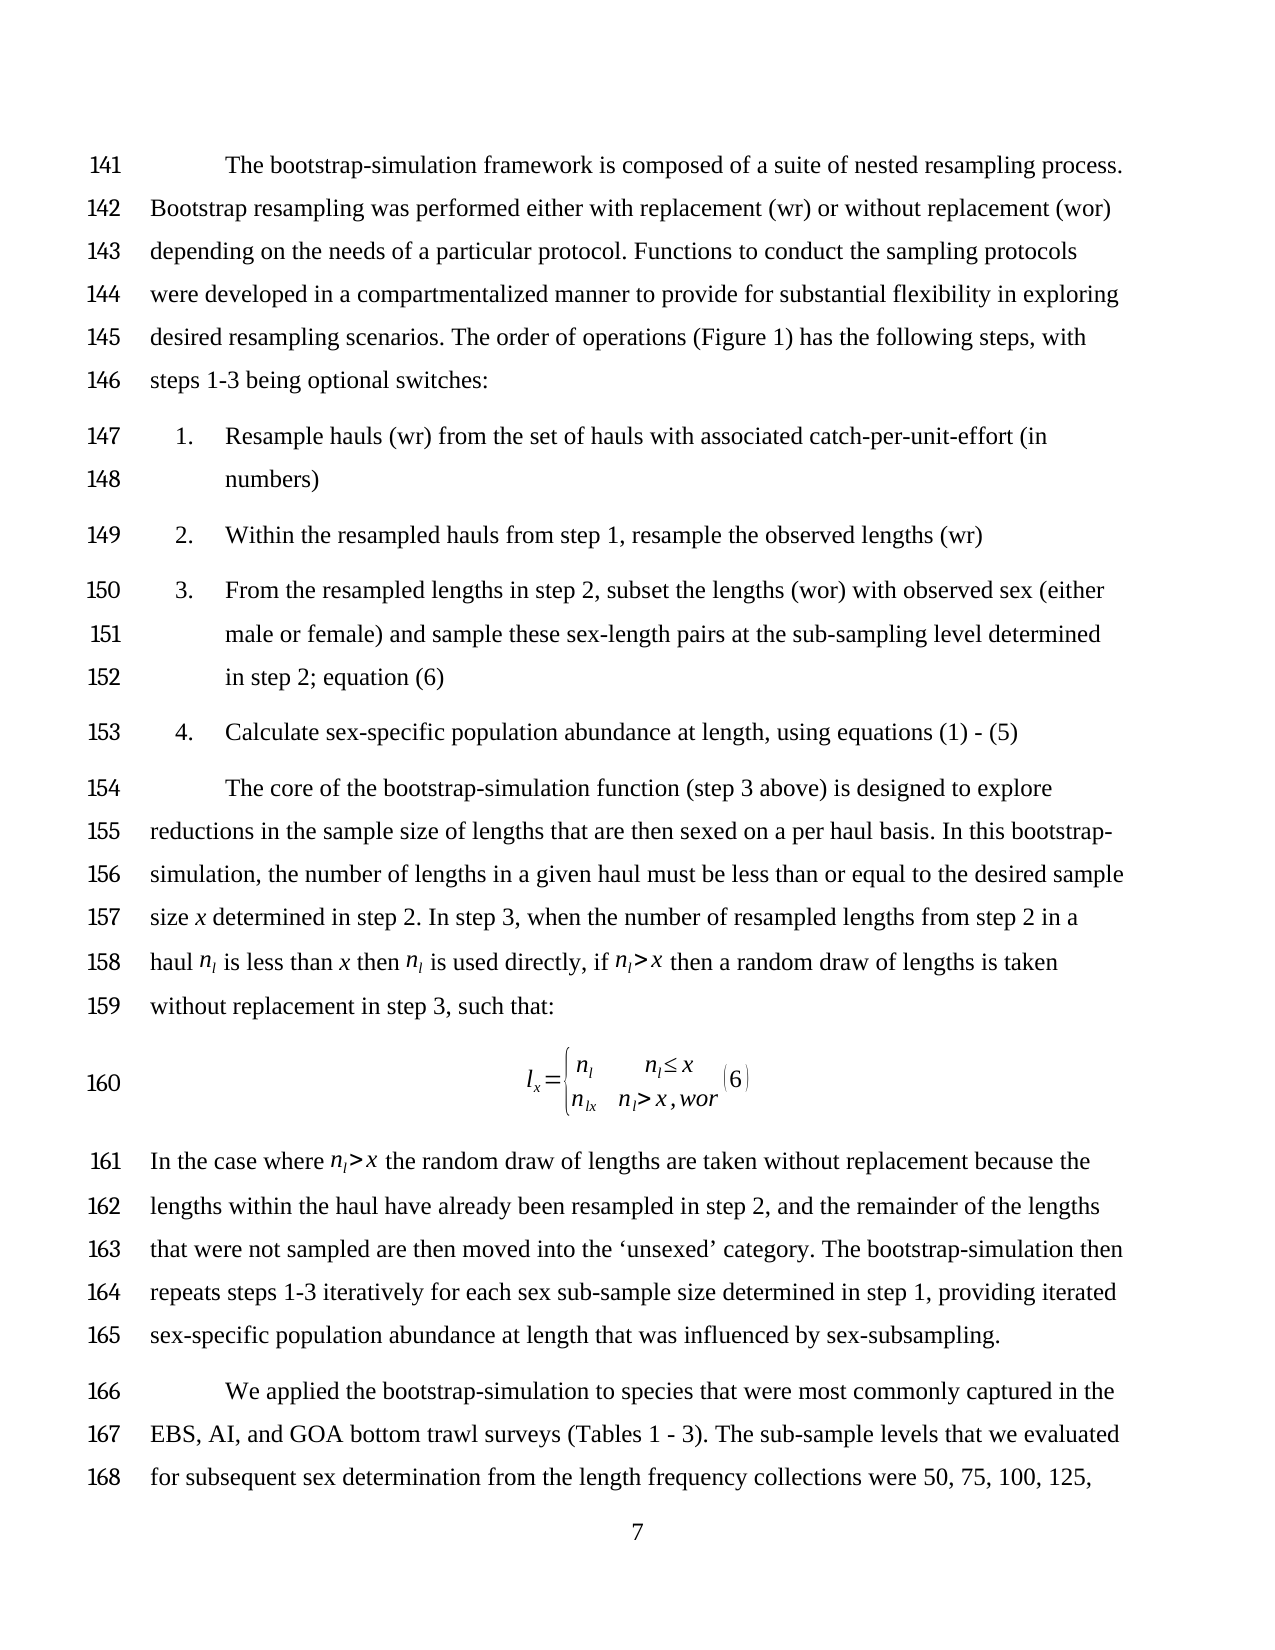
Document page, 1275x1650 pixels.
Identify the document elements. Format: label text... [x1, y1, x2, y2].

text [150, 1376, 1125, 1491]
text The core of the bootstrap-simulation function (step 3 above) is designed to explore reductions in the sample size of lengths that are then sexed on a per haul basis. In this bootstrap-simulation, the number of lengths in a given haul must be less than or equal to the desired sample size x determined in step 2. In step 3, when the number of resampled lengths from step 2 in a haul is less than x then is used directly, if then a random draw of lengths is taken without replacement in step 3, such that: [150, 773, 1125, 1020]
text In the case where the random draw of lengths are taken without replacement because the lengths within the haul have already been resampled in step 2, and the remainder of the lengths that were not sampled are then moved into the ‘unsexed’ category. The bootstrap-simulation then repeats steps 1-3 iteratively for each sex sub-sample size determined in step 1, providing iterated sex-specific population abundance at length that was influenced by sex-subsampling. [150, 1145, 1125, 1349]
text The bootstrap-simulation framework is composed of a suite of nested resampling process. Bootstrap resampling was performed either with replacement (wr) or without replacement (wor) depending on the needs of a particular protocol. Functions to conduct the sampling protocols were developed in a compartmentalized manner to provide for substantial flexibility in exploring desired resampling scenarios. The order of operations (Figure 1) has the following steps, with steps 1-3 being optional switches: [150, 150, 1125, 394]
list Calculate sex-specific population abundance at length, using equations (1) - (5) [175, 717, 1125, 746]
list Resample hauls (wr) from the set of hauls with associated catch-per-unit-effort (in numbers) [175, 421, 1125, 493]
list From the resampled lengths in step 2, subset the lengths (wor) with observed sex (either male or female) and sample these sex-length pairs at the sub-sampling level determined in step 2; equation (6) [175, 576, 1125, 691]
list Within the resampled hauls from step 1, resample the observed lengths (wr) [175, 520, 1125, 549]
